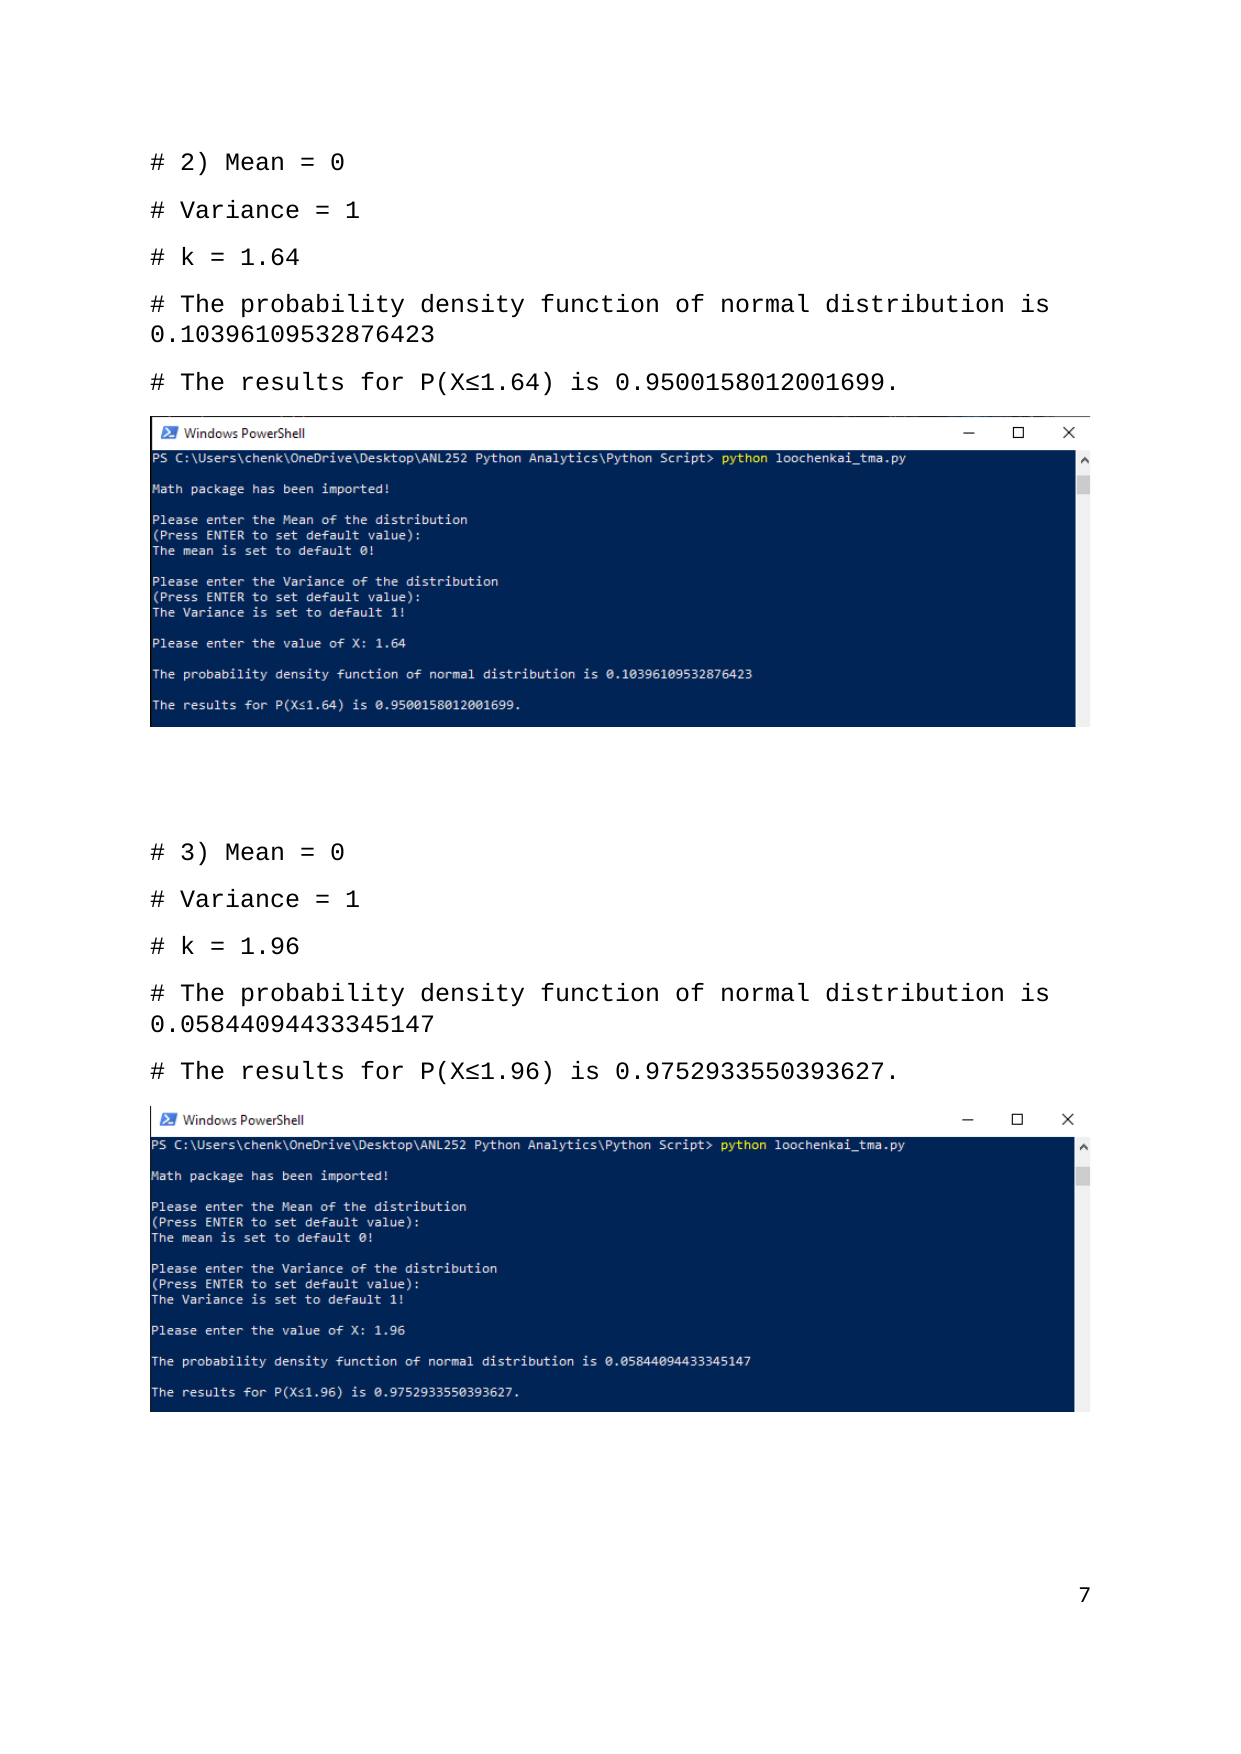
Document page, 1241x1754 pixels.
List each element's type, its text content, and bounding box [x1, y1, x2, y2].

picture [150, 416, 1091, 727]
text # k = 1.96 [150, 934, 1090, 962]
text # Variance = 1 [150, 887, 1090, 915]
text # 2) Mean = 0 [150, 150, 1090, 178]
text # The probability density function of normal distribution is 0.05844094433345147 [150, 981, 1090, 1040]
text # 3) Mean = 0 [150, 839, 1090, 868]
text # The results for P(X≤1.96) is 0.9752933550393627. [150, 1059, 1090, 1087]
text # The results for P(X≤1.64) is 0.9500158012001699. [150, 369, 1090, 398]
picture [150, 1106, 1091, 1412]
text # The probability density function of normal distribution is 0.10396109532876423 [150, 292, 1090, 350]
text # Variance = 1 [150, 197, 1090, 226]
text # k = 1.64 [150, 244, 1090, 273]
